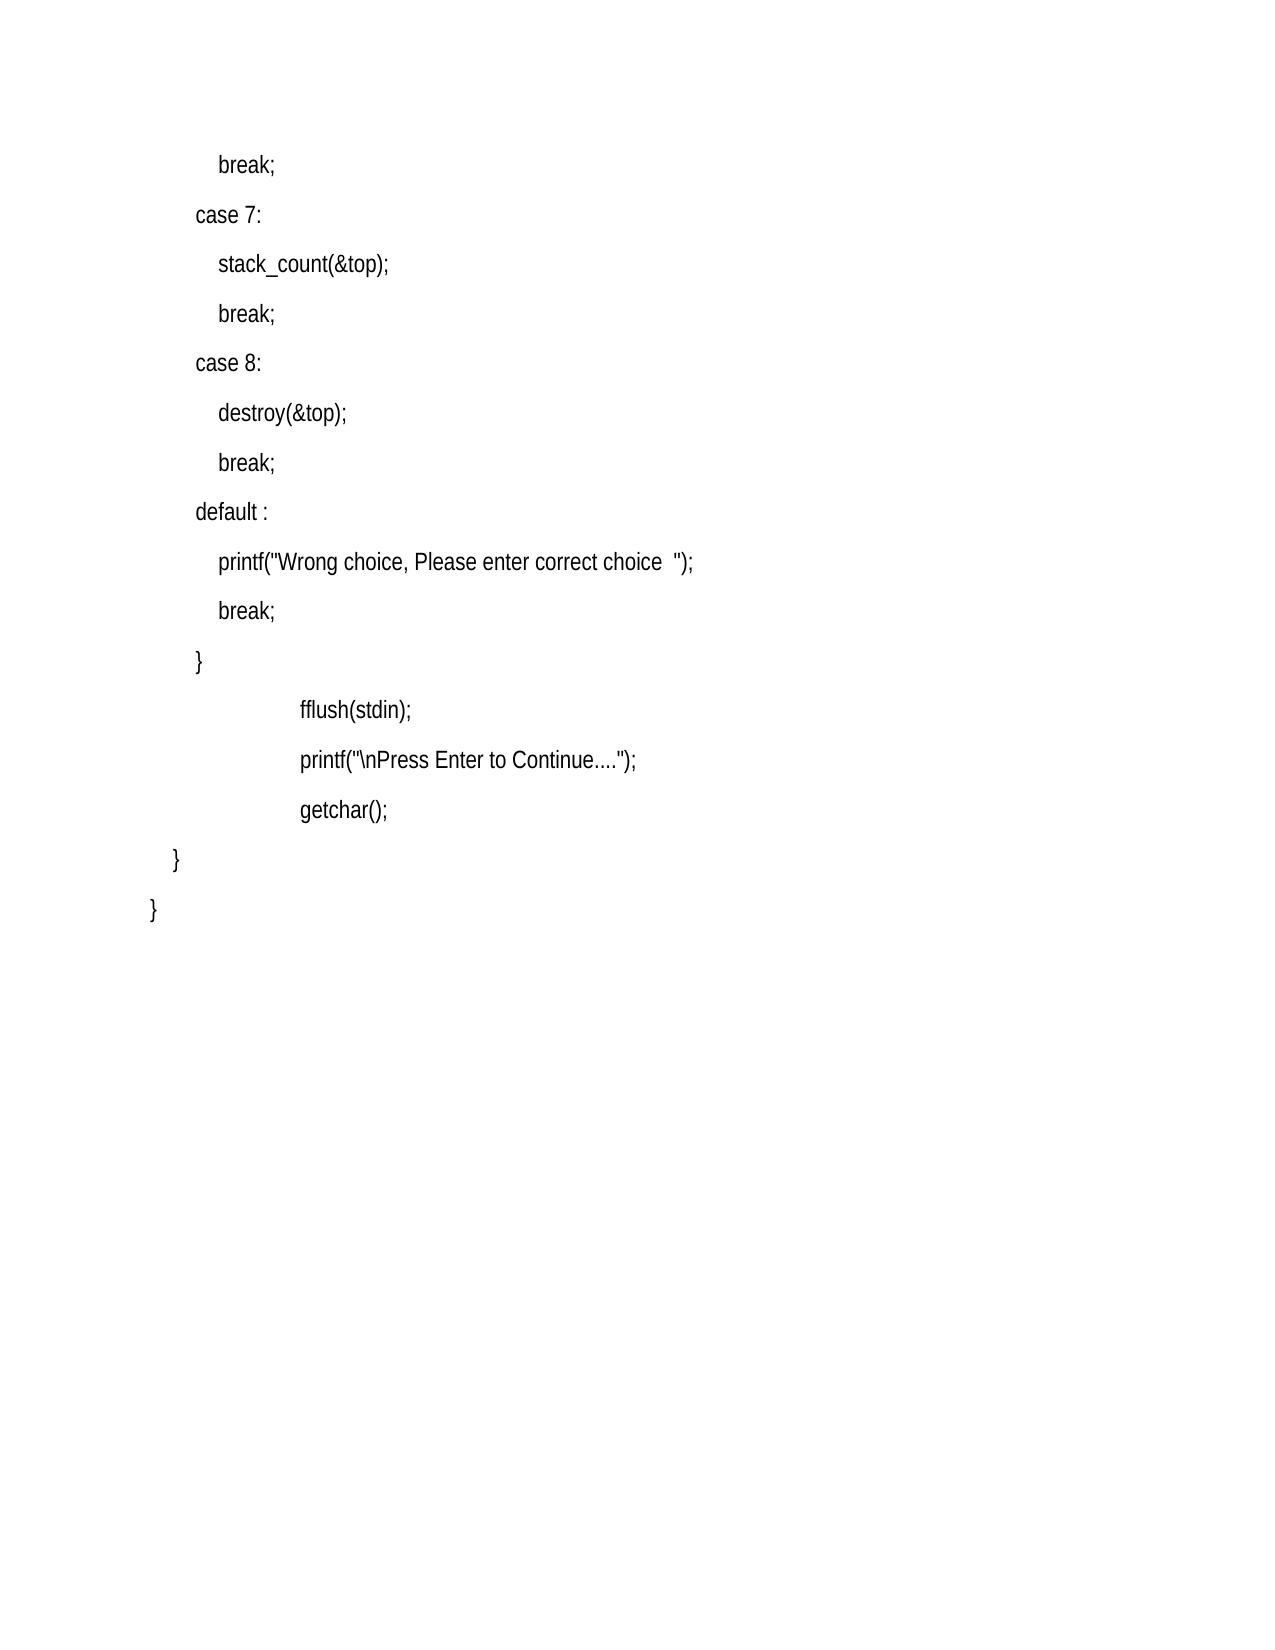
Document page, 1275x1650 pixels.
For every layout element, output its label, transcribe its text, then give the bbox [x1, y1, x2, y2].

text break; [150, 447, 1125, 476]
text fflush(stdin); [150, 695, 1125, 724]
text stack_count(&top); [150, 249, 1125, 278]
text break; [150, 299, 1125, 327]
text getchar(); [150, 794, 1125, 823]
text printf("\nPress Enter to Continue...."); [150, 745, 1125, 774]
text } [150, 646, 1125, 674]
text case 7: [150, 199, 1125, 228]
text case 8: [150, 348, 1125, 377]
text printf("Wrong choice, Please enter correct choice "); [150, 547, 1125, 575]
text default : [150, 497, 1125, 526]
text } [150, 844, 1125, 873]
text destroy(&top); [150, 398, 1125, 427]
text break; [150, 596, 1125, 625]
text break; [150, 150, 1125, 179]
text } [150, 894, 1125, 922]
